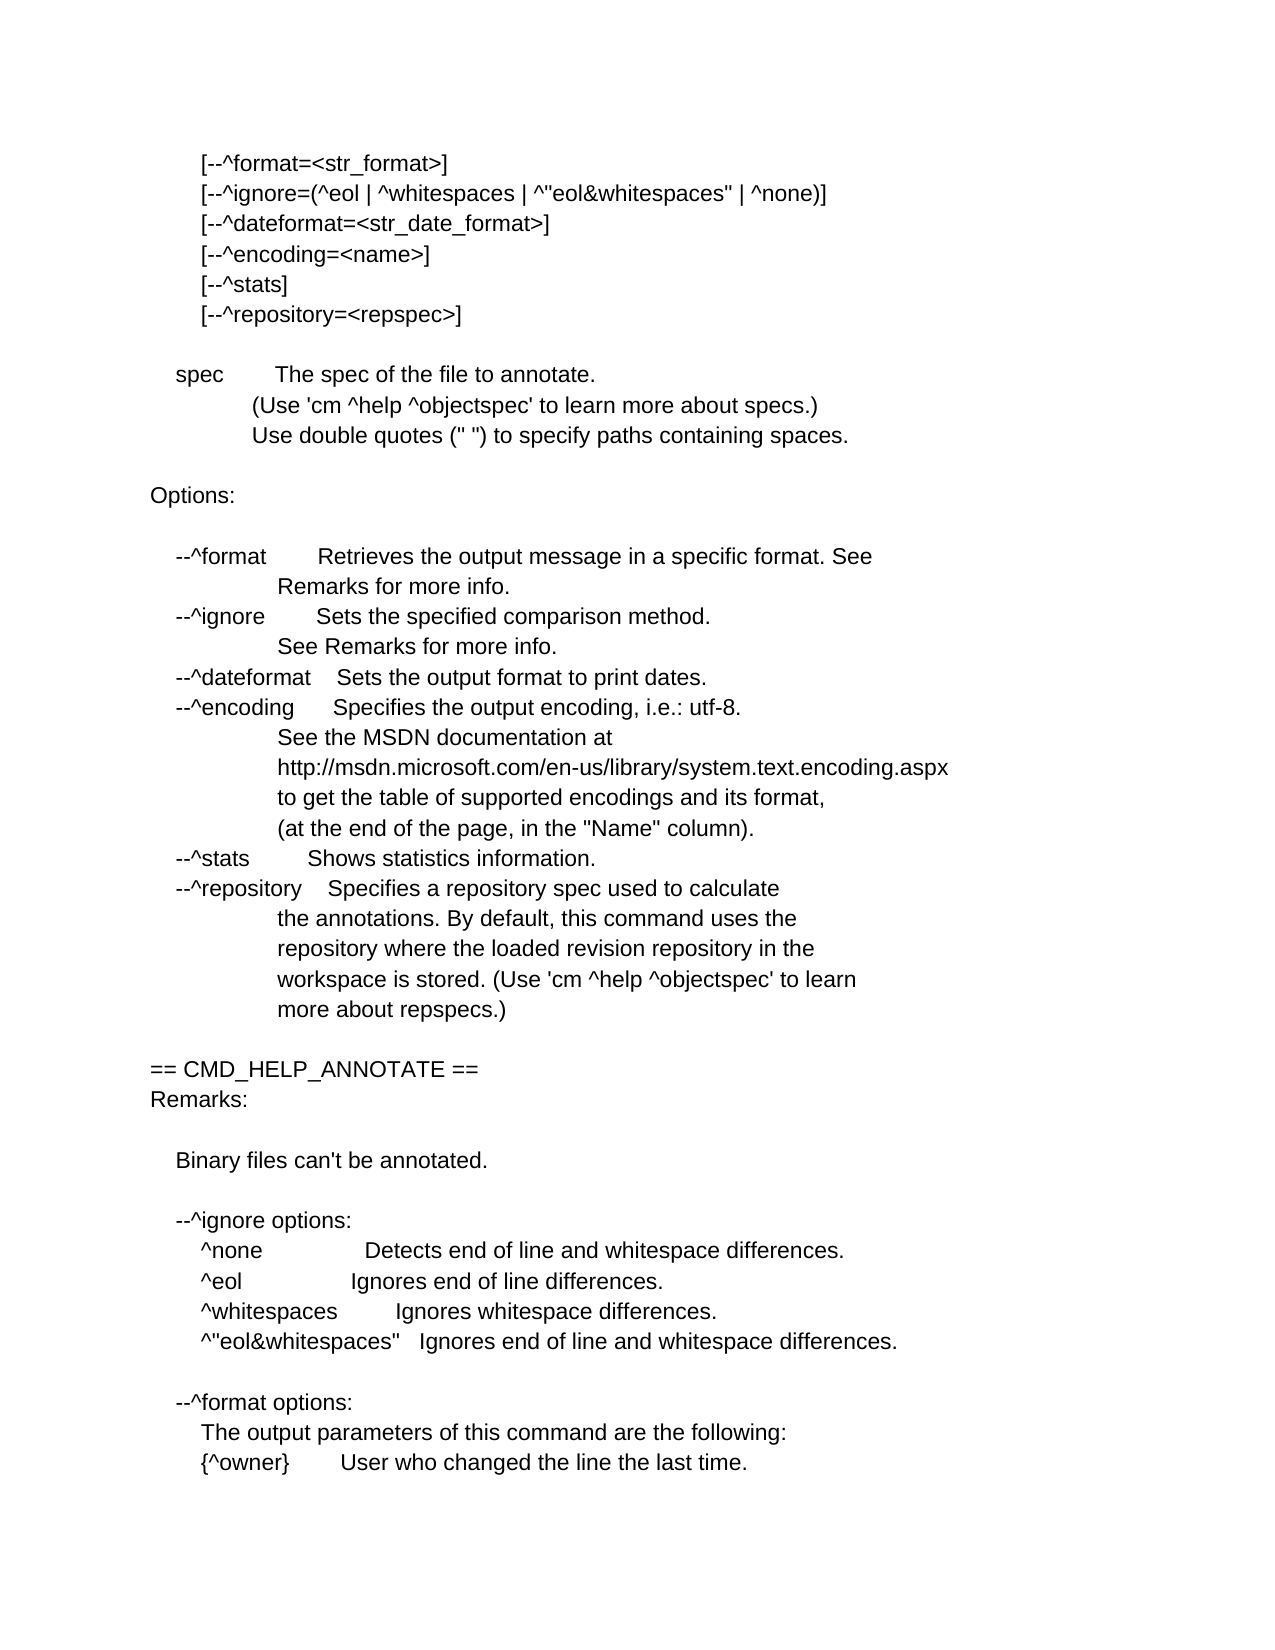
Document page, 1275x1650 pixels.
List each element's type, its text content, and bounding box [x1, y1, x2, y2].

text [--^encoding=<name>] [150, 241, 1125, 267]
text ^"eol&whitespaces" Ignores end of line and whitespace differences. [150, 1328, 1125, 1354]
text --^format Retrieves the output message in a specific format. See [150, 543, 1125, 569]
text repository where the loaded revision repository in the [150, 935, 1125, 962]
text [--^dateformat=<str_date_format>] [150, 210, 1125, 237]
text Use double quotes (" ") to specify paths containing spaces. [150, 422, 1125, 448]
text [--^stats] [150, 271, 1125, 297]
text --^dateformat Sets the output format to print dates. [150, 663, 1125, 690]
text spec The spec of the file to annotate. [150, 361, 1125, 388]
text http://msdn.microsoft.com/en-us/library/system.text.encoding.aspx [150, 754, 1125, 781]
text (Use 'cm ^help ^objectspec' to learn more about specs.) [150, 392, 1125, 418]
text --^format options: [150, 1388, 1125, 1415]
text Remarks: [150, 1086, 1125, 1113]
text {^owner} User who changed the line the last time. [150, 1449, 1125, 1475]
text ^eol Ignores end of line differences. [150, 1268, 1125, 1294]
text [--^repository=<repspec>] [150, 301, 1125, 327]
text See the MSDN documentation at [150, 724, 1125, 750]
text The output parameters of this command are the following: [150, 1419, 1125, 1445]
text Remarks for more info. [150, 573, 1125, 599]
text See Remarks for more info. [150, 633, 1125, 660]
text --^stats Shows statistics information. [150, 845, 1125, 871]
text ^whitespaces Ignores whitespace differences. [150, 1298, 1125, 1324]
text Binary files can't be annotated. [150, 1147, 1125, 1173]
text --^ignore Sets the specified comparison method. [150, 603, 1125, 629]
text --^repository Specifies a repository spec used to calculate [150, 875, 1125, 901]
text [--^ignore=(^eol | ^whitespaces | ^"eol&whitespaces" | ^none)] [150, 180, 1125, 207]
text ^none Detects end of line and whitespace differences. [150, 1237, 1125, 1264]
text more about repspecs.) [150, 996, 1125, 1022]
text [--^format=<str_format>] [150, 150, 1125, 176]
text --^encoding Specifies the output encoding, i.e.: utf-8. [150, 694, 1125, 720]
text (at the end of the page, in the "Name" column). [150, 814, 1125, 841]
text workspace is stored. (Use 'cm ^help ^objectspec' to learn [150, 966, 1125, 992]
text Options: [150, 482, 1125, 509]
text to get the table of supported encodings and its format, [150, 784, 1125, 811]
text the annotations. By default, this command uses the [150, 905, 1125, 932]
text --^ignore options: [150, 1207, 1125, 1234]
text == CMD_HELP_ANNOTATE == [150, 1056, 1125, 1083]
